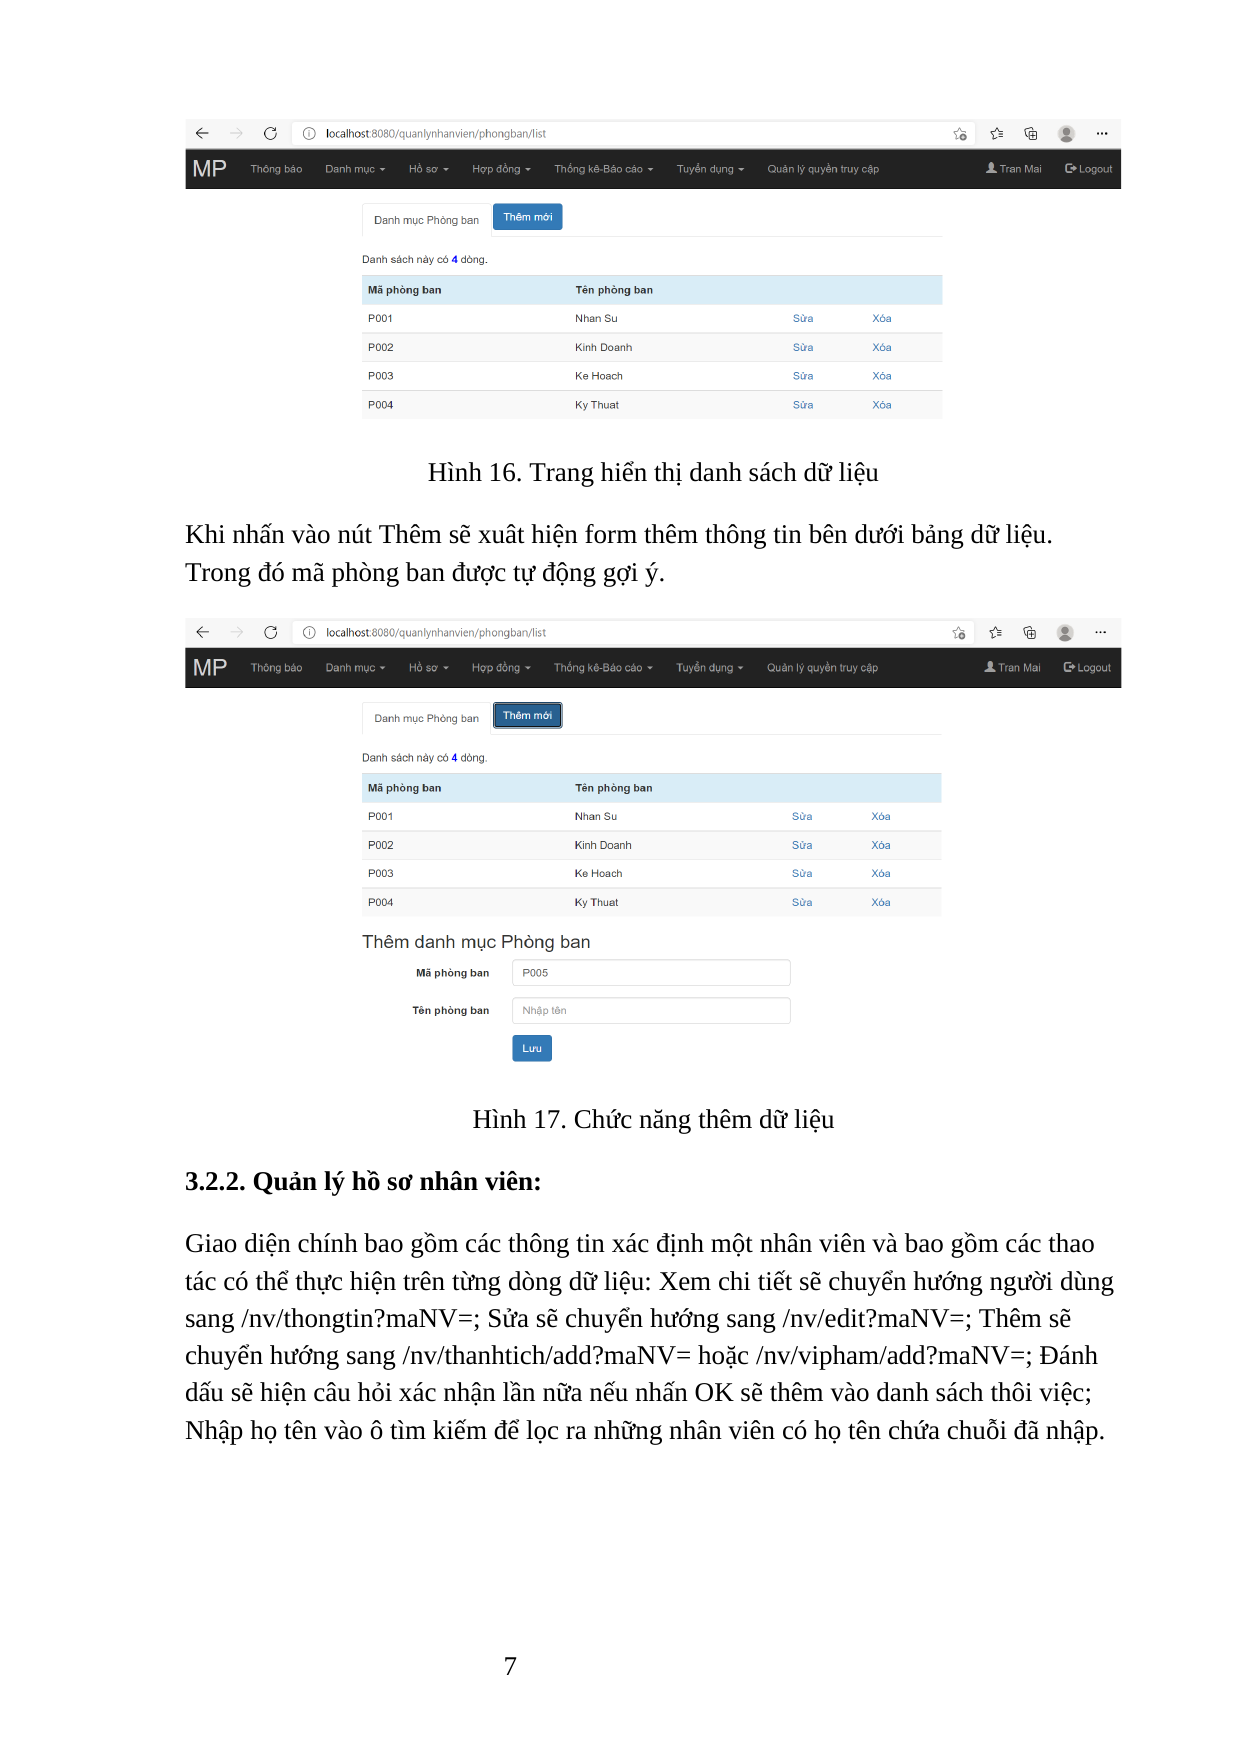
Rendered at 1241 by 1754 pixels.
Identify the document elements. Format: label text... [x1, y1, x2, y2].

list Hình 16. Trang hiển thị danh sách dữ liệu [185, 456, 1122, 487]
list 3.2.2. Quản lý hồ sơ nhân viên: [185, 1165, 1122, 1196]
picture [185, 618, 1122, 1072]
picture [185, 119, 1122, 426]
list Khi nhấn vào nút Thêm sẽ xuât hiện form thêm thông tin bên dưới bảng dữ liệu. Trong đó mã phòng ban được tự động gợi ý. [185, 518, 1122, 587]
list Hình 17. Chức năng thêm dữ liệu [185, 1103, 1122, 1134]
list Giao diện chính bao gồm các thông tin xác định một nhân viên và bao gồm các thao tác có thể thực hiện trên từng dòng dữ liệu: Xem chi tiết sẽ chuyển hướng người dùng sang /nv/thongtin?maNV=; Sửa sẽ chuyển hướng sang /nv/edit?maNV=; Thêm sẽ chuyển hướng sang /nv/thanhtich/add?maNV= hoặc /nv/vipham/add?maNV=; Đánh dấu sẽ hiện câu hỏi xác nhận lần nữa nếu nhấn OK sẽ thêm vào danh sách thôi việc; Nhập họ tên vào ô tìm kiếm để lọc ra những nhân viên có họ tên chứa chuỗi đã nhập. [185, 1227, 1122, 1445]
